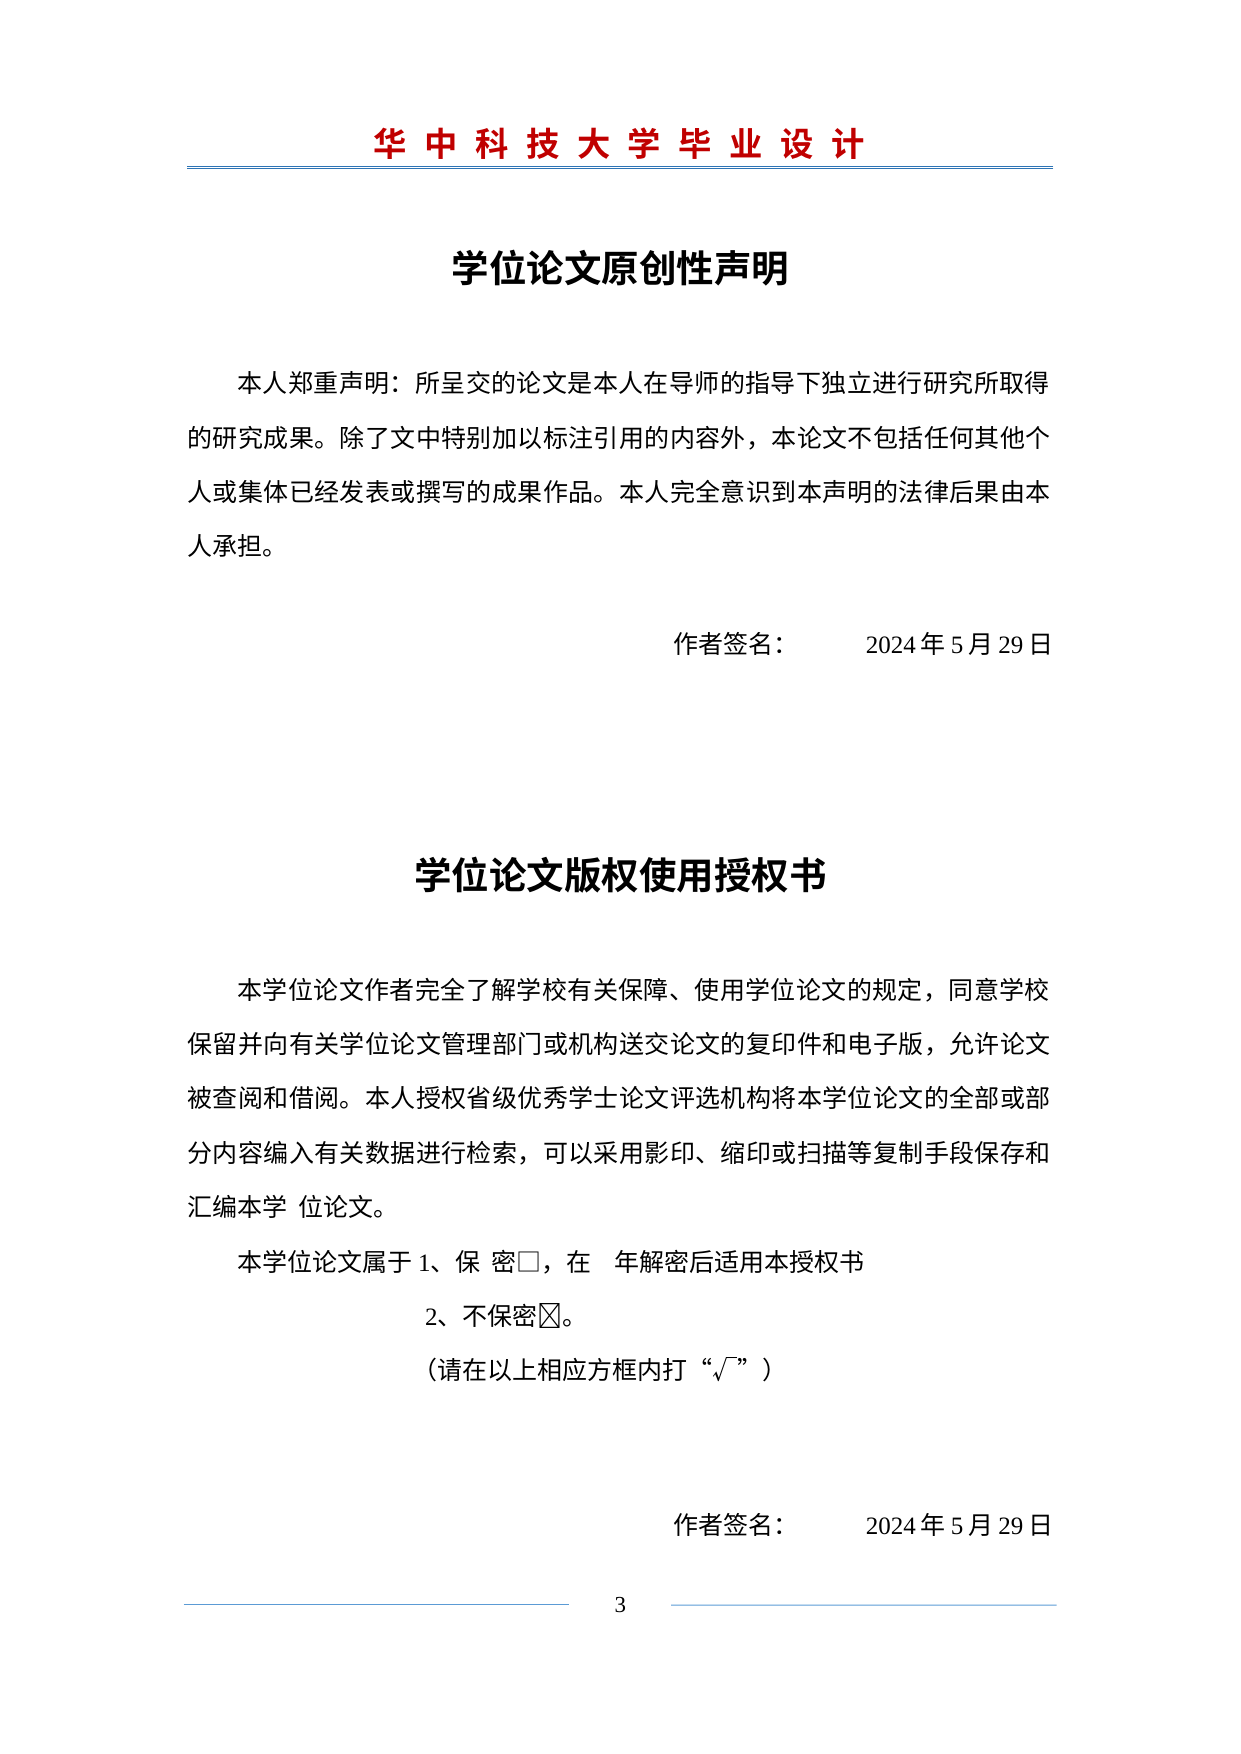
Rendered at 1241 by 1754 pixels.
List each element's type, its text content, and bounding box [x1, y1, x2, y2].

text （请在以上相应方框内打“√”） [187, 1351, 1053, 1387]
text 作者签名： [187, 1506, 1053, 1542]
text 本学位论文作者完全了解学校有关保障、使用学位论文的规定，同意学校保留并向有关学位论文管理部门或机构送交论文的复印件和电子版，允许论文被查阅和借阅。本人授权省级优秀学士论文评选机构将本学位论文的全部或部分内容编入有关数据进行检索，可以采用影印、缩印或扫描等复制手段保存和汇编本学 位论文。 [187, 970, 1053, 1224]
text 本人郑重声明：所呈交的论文是本人在导师的指导下独立进行研究所取得的研究成果。除了文中特别加以标注引用的内容外，本论文不包括任何其他个人或集体已经发表或撰写的成果作品。本人完全意识到本声明的法律后果由本人承担。 [187, 364, 1053, 563]
text 学位论文原创性声明 [187, 239, 1053, 293]
text 2、不保密。 [187, 1296, 1053, 1333]
text 学位论文版权使用授权书 [187, 846, 1053, 900]
text 本学位论文属于 1、保 密□，在 年解密后适用本授权书 [187, 1242, 1053, 1278]
text 作者签名： [187, 624, 1053, 661]
